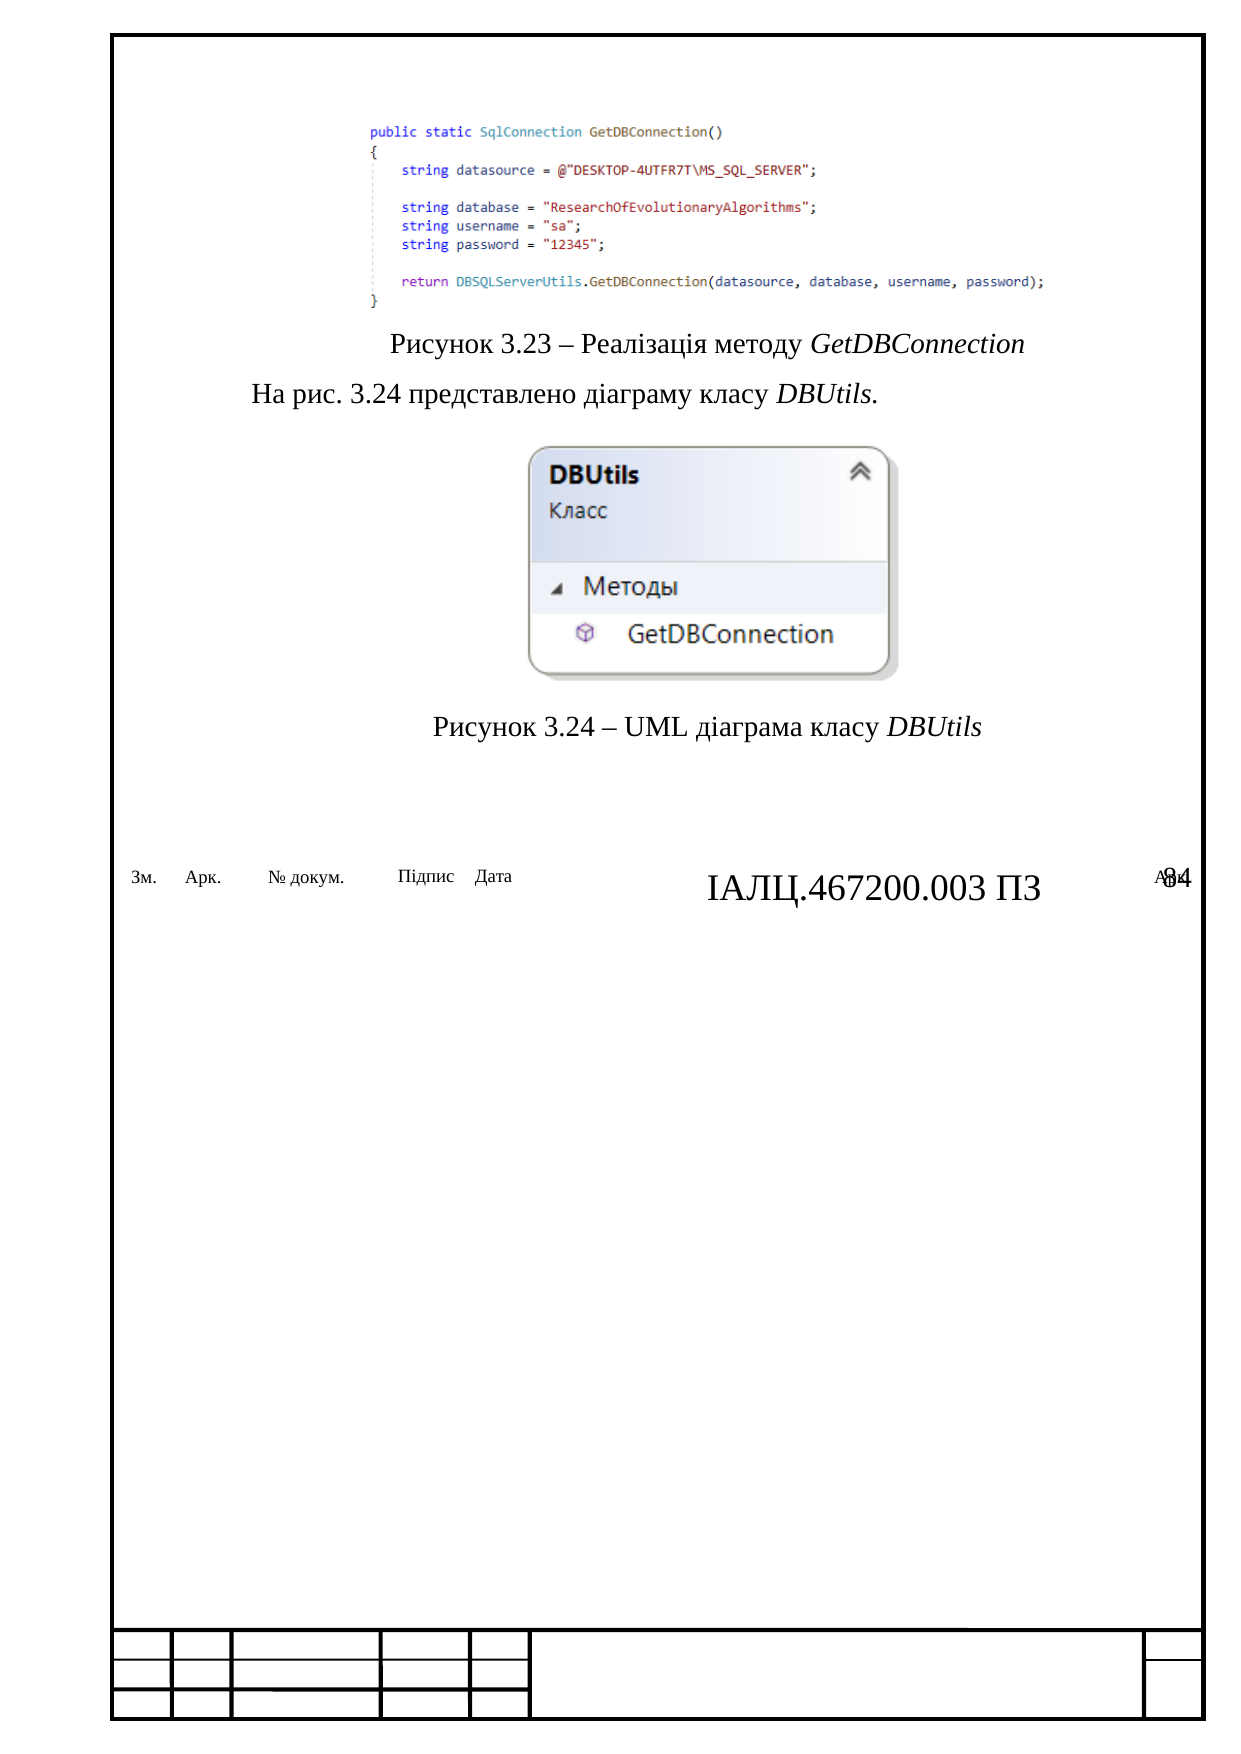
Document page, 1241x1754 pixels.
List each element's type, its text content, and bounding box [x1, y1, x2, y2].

text На рис. 3.24 представлено діаграму класу DBUtils. [177, 376, 1166, 410]
text Рисунок 3.23 – Реалізація методу GetDBConnection [177, 326, 1166, 360]
picture [508, 426, 909, 693]
text Рисунок 3.24 – UML діаграма класу DBUtils [177, 709, 1166, 743]
picture [366, 118, 1052, 310]
